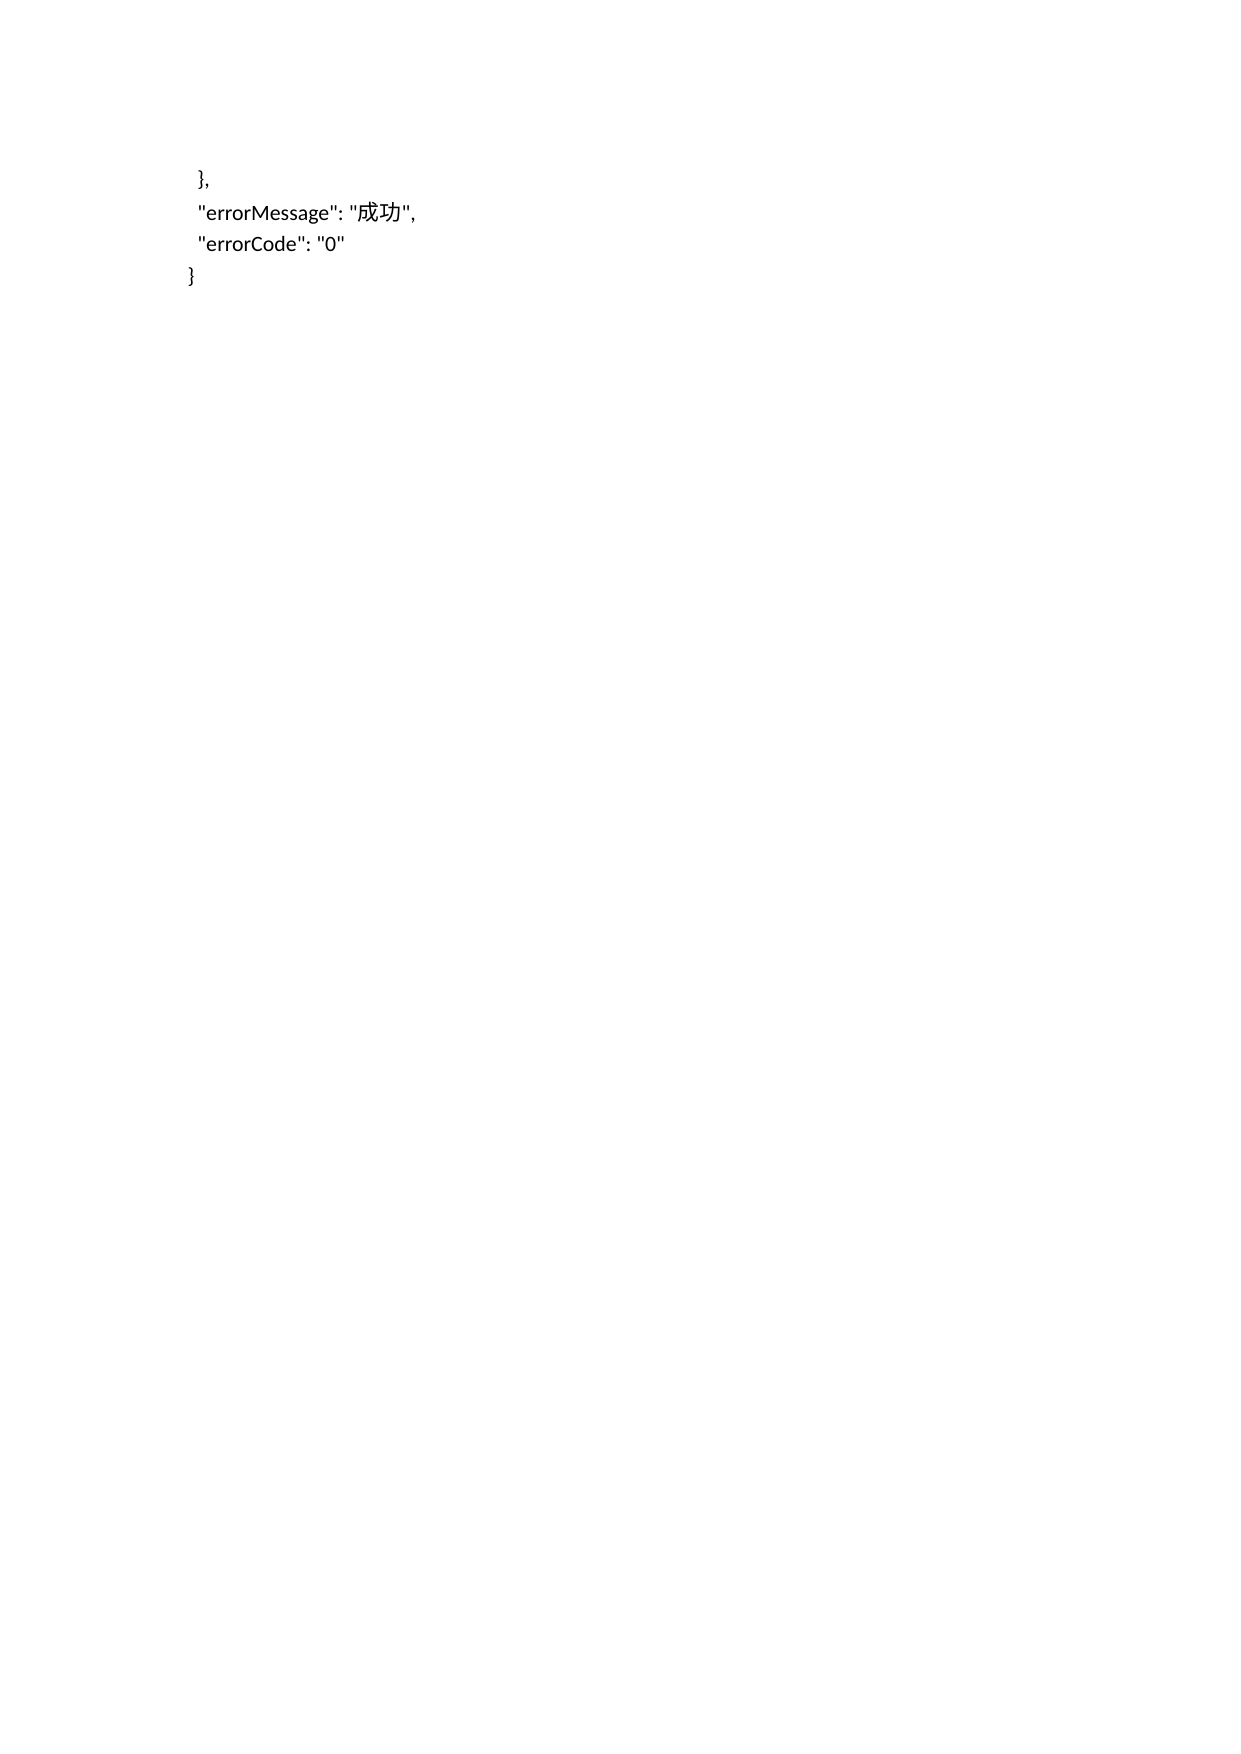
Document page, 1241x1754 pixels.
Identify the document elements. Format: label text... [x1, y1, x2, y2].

text } [187, 259, 1053, 292]
text "errorMessage": "成功", [187, 194, 1053, 227]
text }, [187, 162, 1053, 194]
text "errorCode": "0" [187, 227, 1053, 259]
